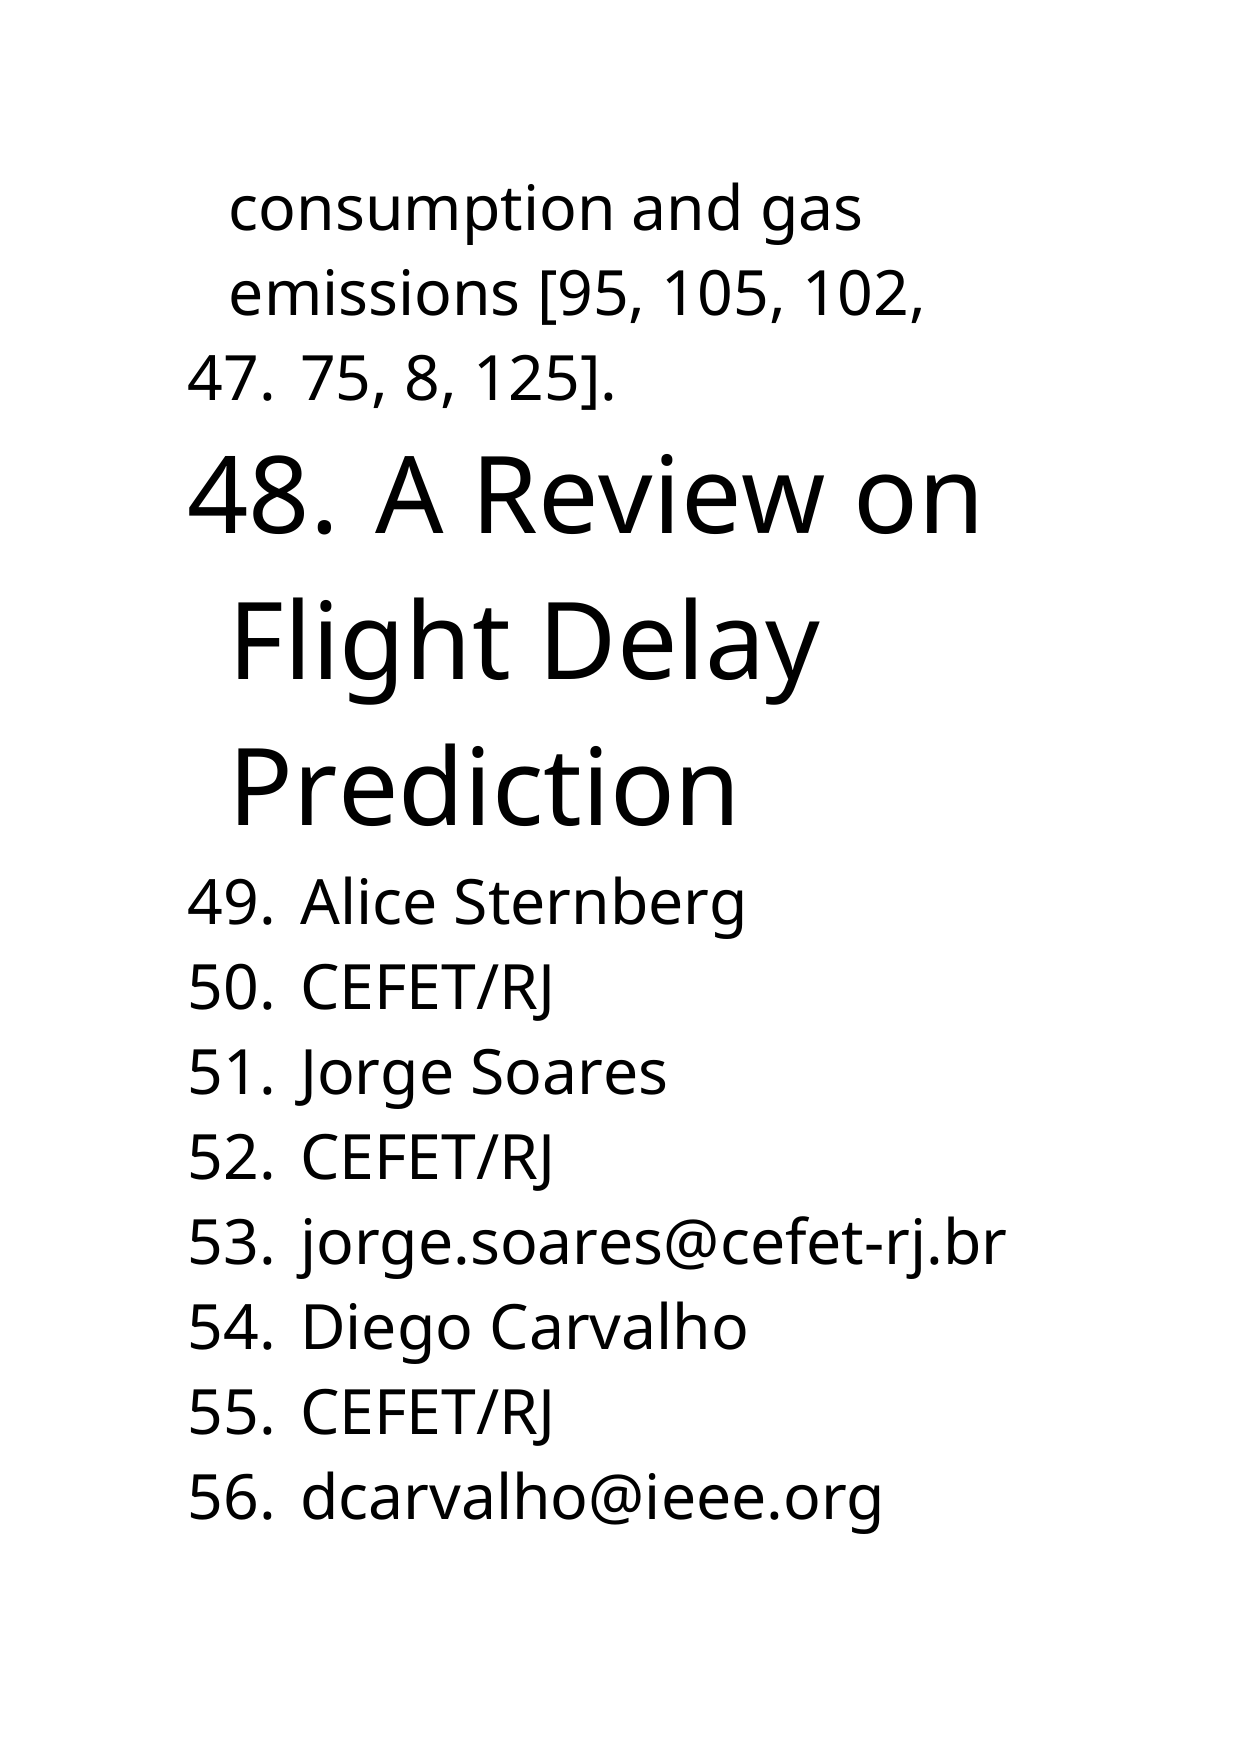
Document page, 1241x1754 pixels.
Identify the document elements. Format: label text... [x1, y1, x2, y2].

list Diego Carvalho [187, 1283, 1090, 1368]
list Jorge Soares [187, 1027, 1090, 1113]
list CEFET/RJ [187, 1368, 1090, 1453]
list Alice Sternberg [187, 857, 1090, 942]
list 75, 8, 125]. [187, 334, 1090, 419]
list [187, 163, 1090, 334]
list dcarvalho@ieee.org [187, 1453, 1090, 1538]
list A Review on Flight Delay Prediction [187, 419, 1090, 857]
list CEFET/RJ [187, 942, 1090, 1027]
list CEFET/RJ [187, 1113, 1090, 1198]
list jorge.soares@cefet-rj.br [187, 1198, 1090, 1283]
